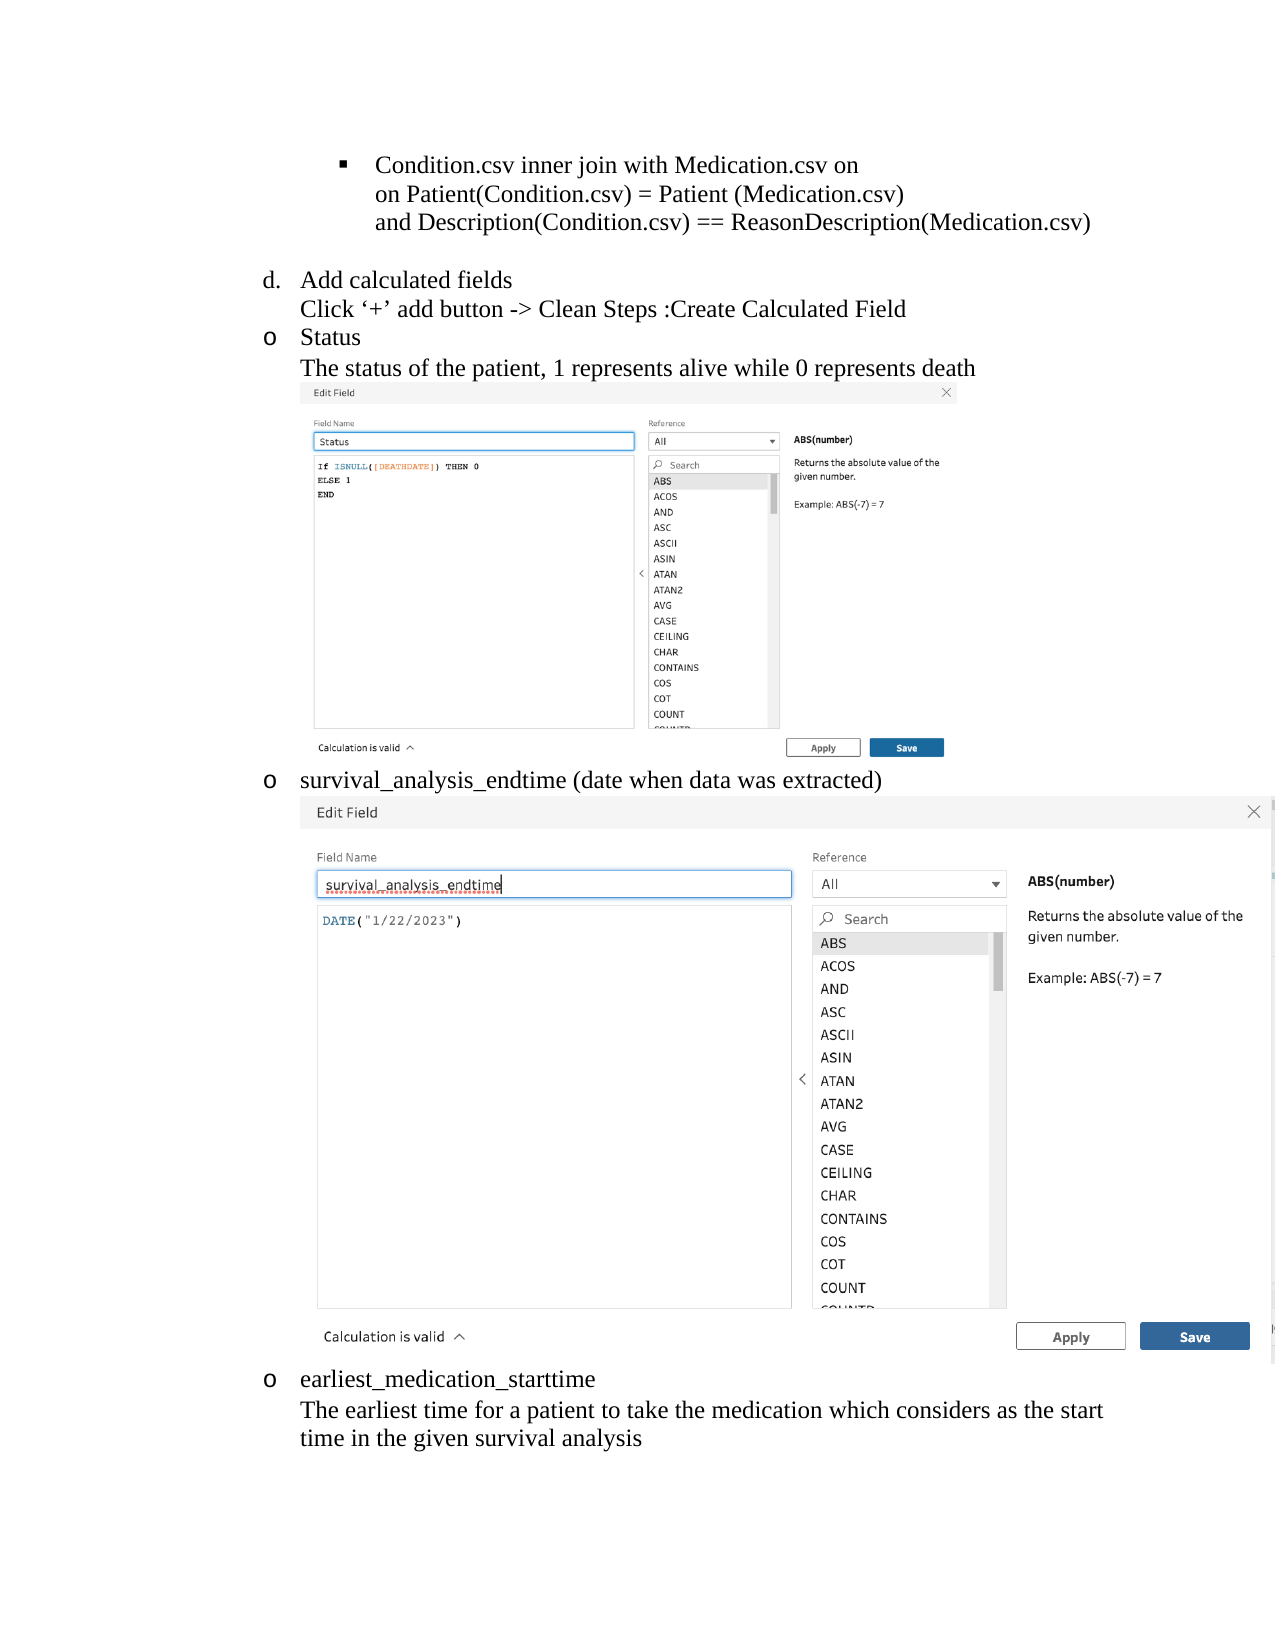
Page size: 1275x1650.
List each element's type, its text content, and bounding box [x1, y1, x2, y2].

picture [300, 382, 958, 766]
list and Description(Condition.csv) == ReasonDescription(Medication.csv) [375, 207, 1125, 236]
list Condition.csv inner join with Medication.csv on [337, 150, 1125, 179]
list Status [262, 322, 1125, 353]
list Add calculated fields [262, 265, 1125, 294]
list The status of the patient, 1 represents alive while 0 represents death [300, 353, 1125, 382]
list The earliest time for a patient to take the medication which considers as the start time in the given survival analysis [300, 1395, 1125, 1452]
list on Patient(Condition.csv) = Patient (Medication.csv) [375, 179, 1125, 207]
picture [300, 796, 1275, 1364]
list earliest_medication_starttime [262, 1364, 1125, 1395]
list Click ‘+’ add button -> Clean Steps :Create Calculated Field [300, 294, 1125, 322]
